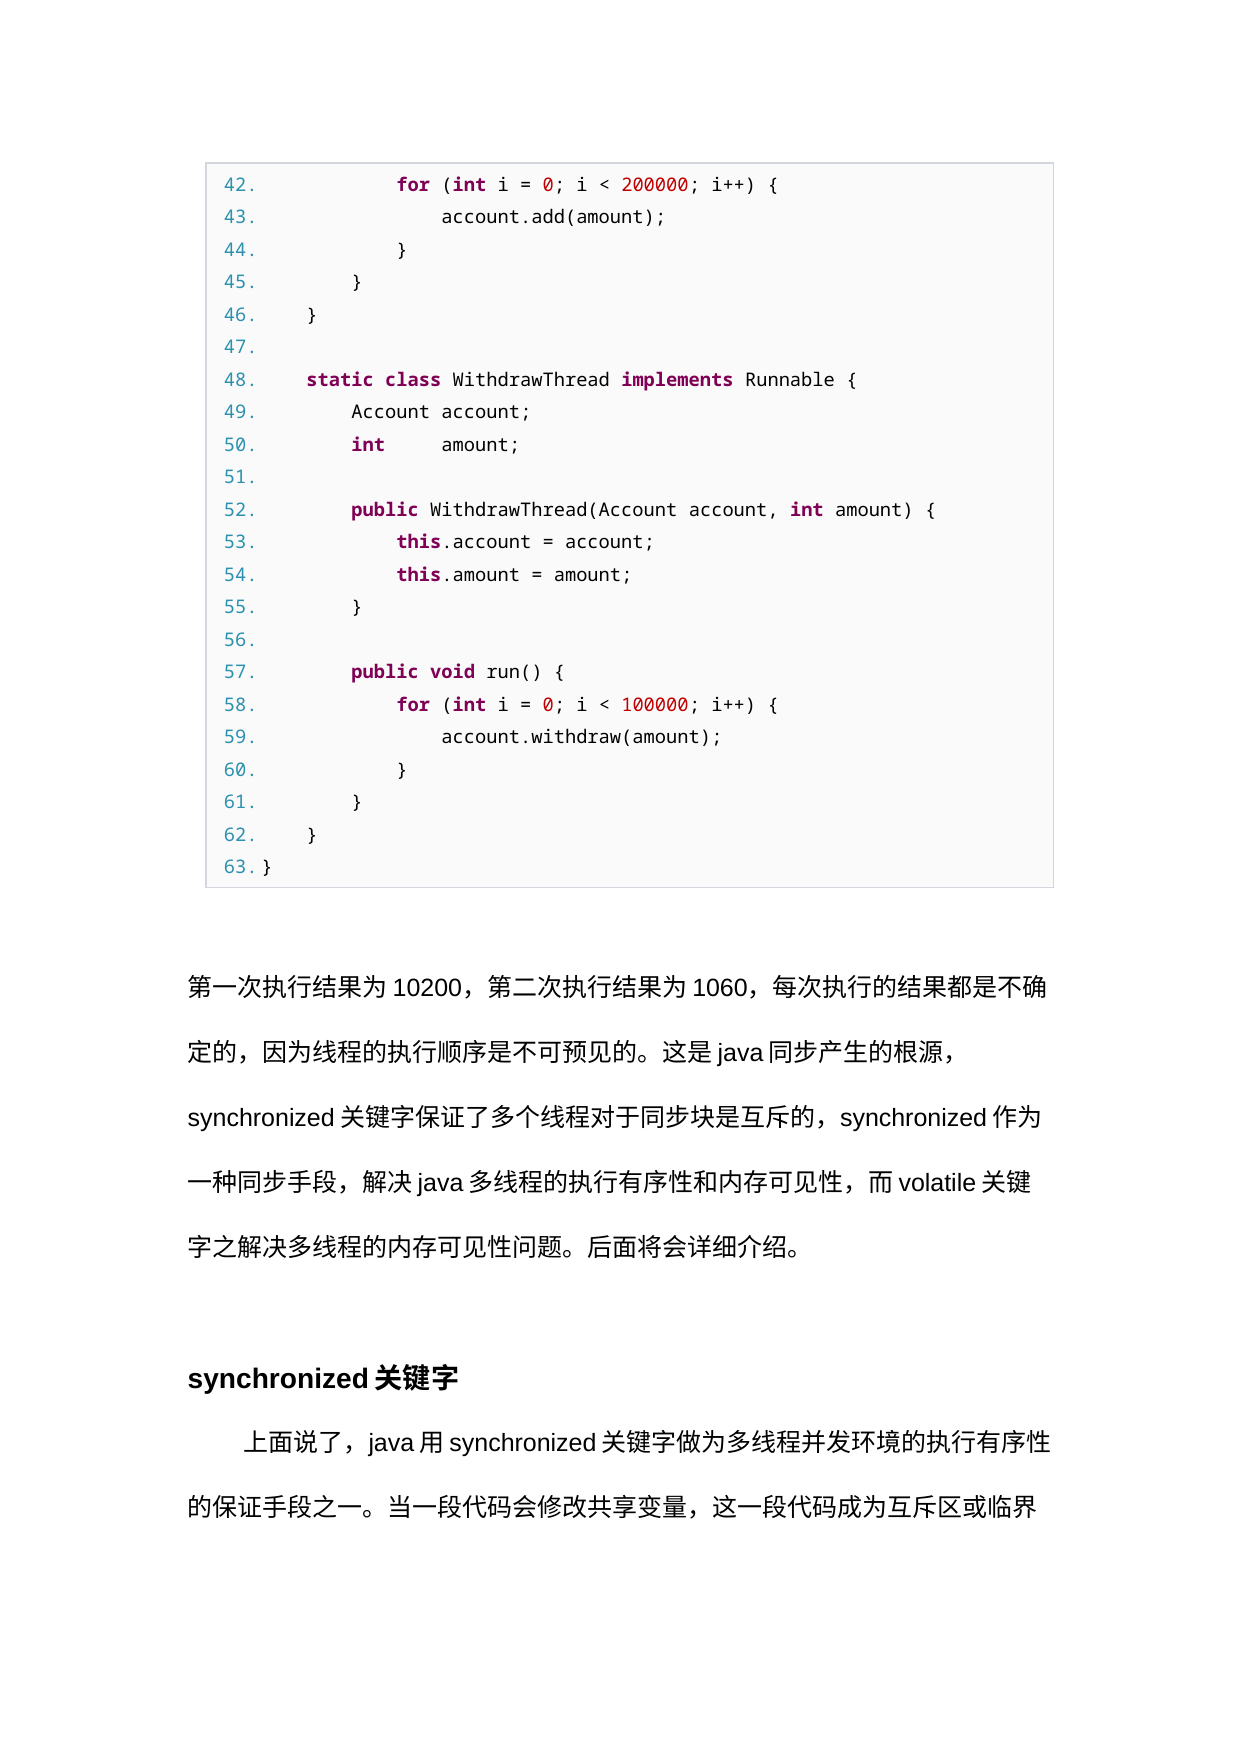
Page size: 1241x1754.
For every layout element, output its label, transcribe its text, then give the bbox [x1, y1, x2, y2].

list for (int i = 0; i < 100000; i++) { [207, 682, 1053, 714]
list } [207, 779, 1053, 812]
list int amount; [207, 422, 1053, 454]
list this.account = account; [207, 519, 1053, 552]
text 第一次执行结果为10200，第二次执行结果为1060，每次执行的结果都是不确定的，因为线程的执行顺序是不可预见的。这是java同步产生的根源，synchronized关键字保证了多个线程对于同步块是互斥的，synchronized作为一种同步手段，解决java多线程的执行有序性和内存可见性，而volatile关键字之解决多线程的内存可见性问题。后面将会详细介绍。 [187, 921, 1053, 1278]
list static class WithdrawThread implements Runnable { [207, 357, 1053, 389]
list } [207, 227, 1053, 259]
list } [207, 812, 1053, 844]
list this.amount = amount; [207, 552, 1053, 584]
list public WithdrawThread(Account account, int amount) { [207, 487, 1053, 519]
list for (int i = 0; i < 200000; i++) { [207, 164, 1053, 194]
list } [207, 292, 1053, 324]
list account.withdraw(amount); [207, 714, 1053, 747]
list } [207, 747, 1053, 779]
list } [207, 584, 1053, 617]
list account.add(amount); [207, 194, 1053, 227]
list Account account; [207, 389, 1053, 422]
list } [207, 259, 1053, 292]
list } [207, 844, 1053, 887]
list public void run() { [207, 649, 1053, 682]
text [187, 1311, 1053, 1538]
